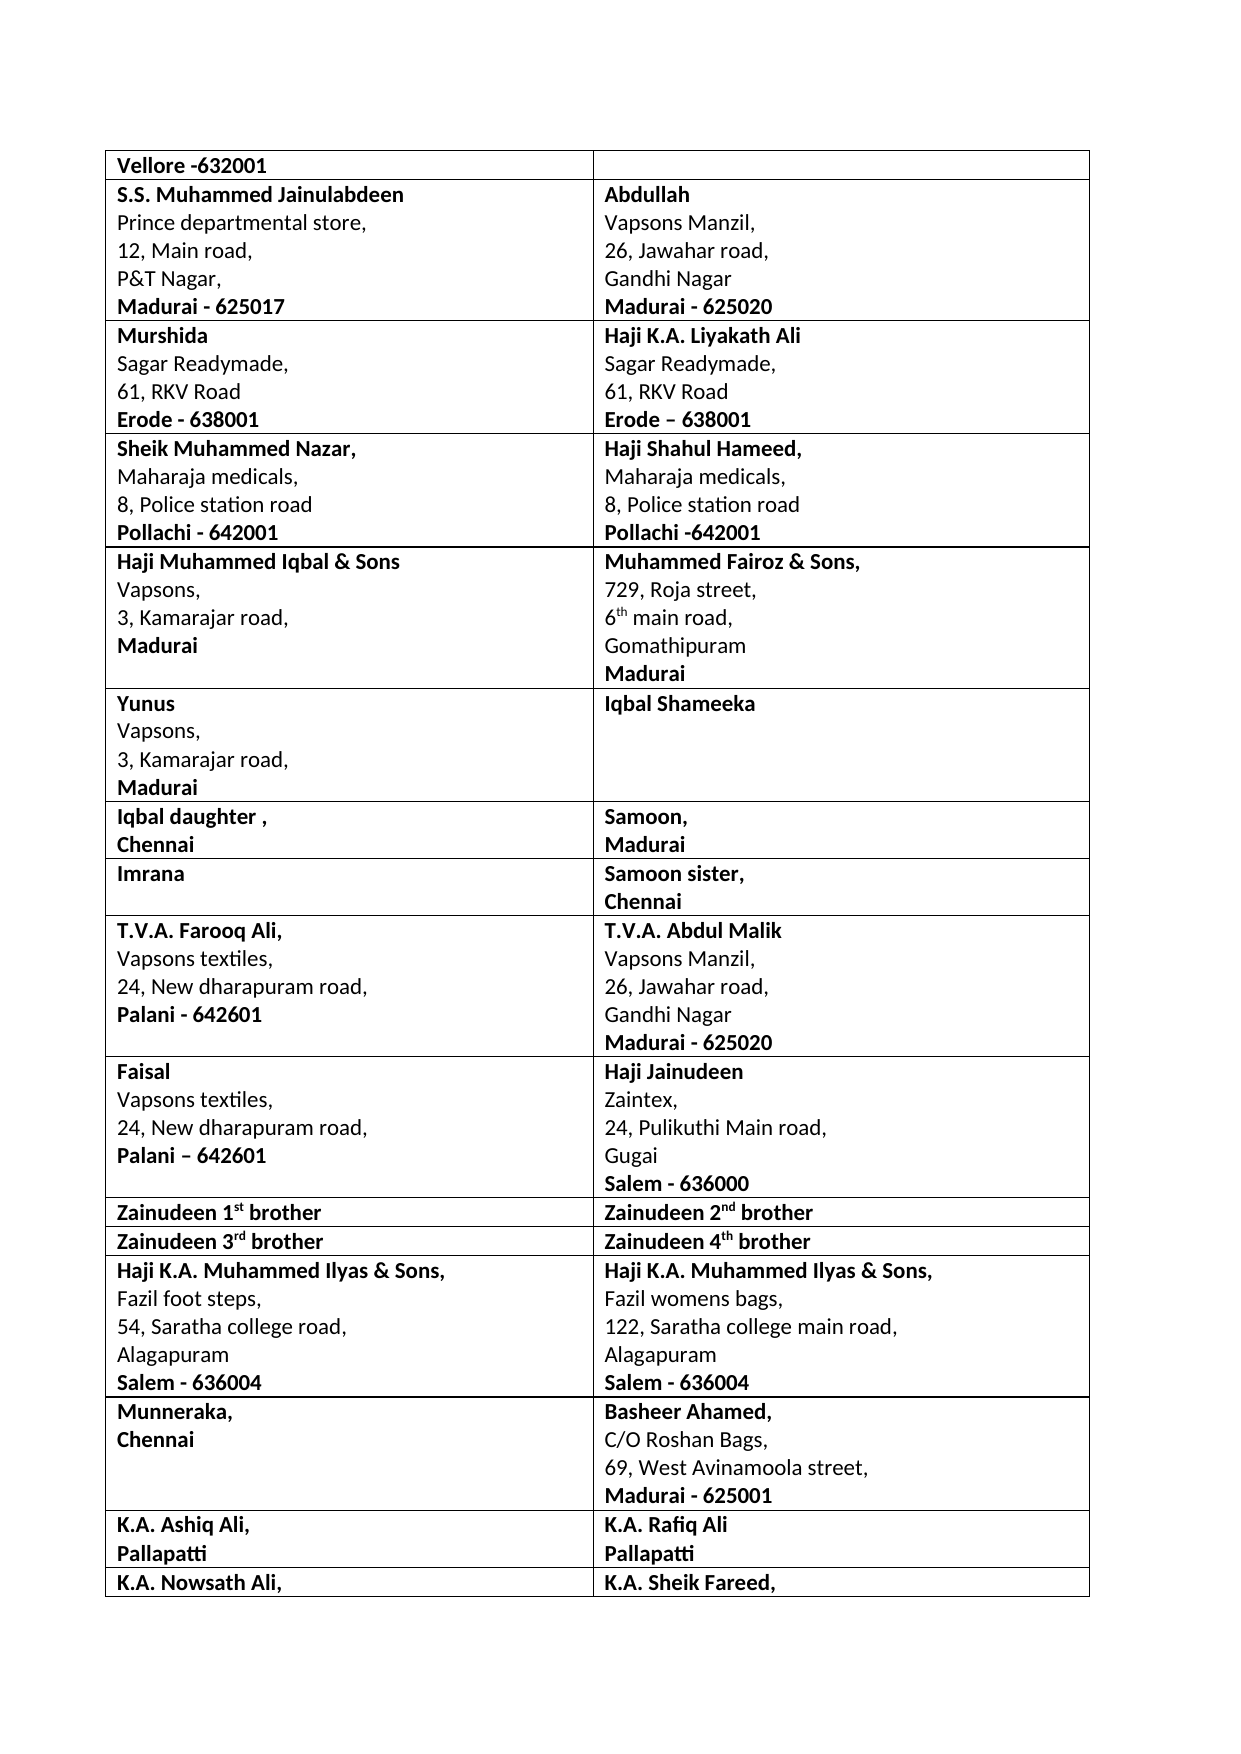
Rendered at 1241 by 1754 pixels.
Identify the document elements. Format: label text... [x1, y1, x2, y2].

table_cell Yunus Vapsons, 3, Kamarajar road, Madurai [106, 689, 593, 801]
table_cell Faisal Vapsons textiles, 24, New dharapuram road, Palani – 642601 [106, 1057, 593, 1197]
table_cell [594, 151, 1089, 179]
table_cell T.V.A. Abdul Malik Vapsons Manzil, 26, Jawahar road, Gandhi Nagar Madurai - 625020 [594, 916, 1089, 1056]
table_cell Iqbal Shameeka [594, 689, 1089, 801]
table_cell Murshida Sagar Readymade, 61, RKV Road Erode - 638001 [106, 321, 593, 433]
table_cell Haji K.A. Liyakath Ali Sagar Readymade, 61, RKV Road Erode – 638001 [594, 321, 1089, 433]
table_cell Munneraka, Chennai [106, 1398, 593, 1509]
table_cell Haji Muhammed Iqbal & Sons Vapsons, 3, Kamarajar road, Madurai [106, 548, 593, 688]
table_cell Zainudeen 3rd brother [106, 1227, 593, 1255]
table_cell T.V.A. Farooq Ali, Vapsons textiles, 24, New dharapuram road, Palani - 642601 [106, 916, 593, 1056]
table_cell Samoon, Madurai [594, 802, 1089, 858]
table_cell K.A. Ashiq Ali, Pallapatti [106, 1511, 593, 1567]
table_cell Basheer Ahamed, C/O Roshan Bags, 69, West Avinamoola street, Madurai - 625001 [594, 1398, 1089, 1509]
table_cell Zainudeen 1st brother [106, 1198, 593, 1226]
table_cell Abdullah Vapsons Manzil, 26, Jawahar road, Gandhi Nagar Madurai - 625020 [594, 180, 1089, 320]
table_cell Haji Jainudeen Zaintex, 24, Pulikuthi Main road, Gugai Salem - 636000 [594, 1057, 1089, 1197]
table_cell Iqbal daughter , Chennai [106, 802, 593, 858]
table_cell Zainudeen 4th brother [594, 1227, 1089, 1255]
table_cell Samoon sister, Chennai [594, 859, 1089, 915]
table_cell Haji K.A. Muhammed Ilyas & Sons, Fazil foot steps, 54, Saratha college road, Alagapuram Salem - 636004 [106, 1256, 593, 1396]
table_cell S.S. Muhammed Jainulabdeen Prince departmental store, 12, Main road, P&T Nagar, Madurai - 625017 [106, 180, 593, 320]
table_cell Haji Shahul Hameed, Maharaja medicals, 8, Police station road Pollachi -642001 [594, 434, 1089, 546]
table_cell Sheik Muhammed Nazar, Maharaja medicals, 8, Police station road Pollachi - 642001 [106, 434, 593, 546]
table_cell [106, 1568, 593, 1596]
table_cell Zainudeen 2nd brother [594, 1198, 1089, 1226]
table_cell Imrana [106, 859, 593, 915]
table_cell Muhammed Fairoz & Sons, 729, Roja street, 6th main road, Gomathipuram Madurai [594, 548, 1089, 688]
table_cell Haji K.A. Muhammed Ilyas & Sons, Fazil womens bags, 122, Saratha college main road, Alagapuram Salem - 636004 [594, 1256, 1089, 1396]
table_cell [594, 1568, 1089, 1596]
table_cell K.A. Rafiq Ali Pallapatti [594, 1511, 1089, 1567]
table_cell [106, 151, 593, 179]
